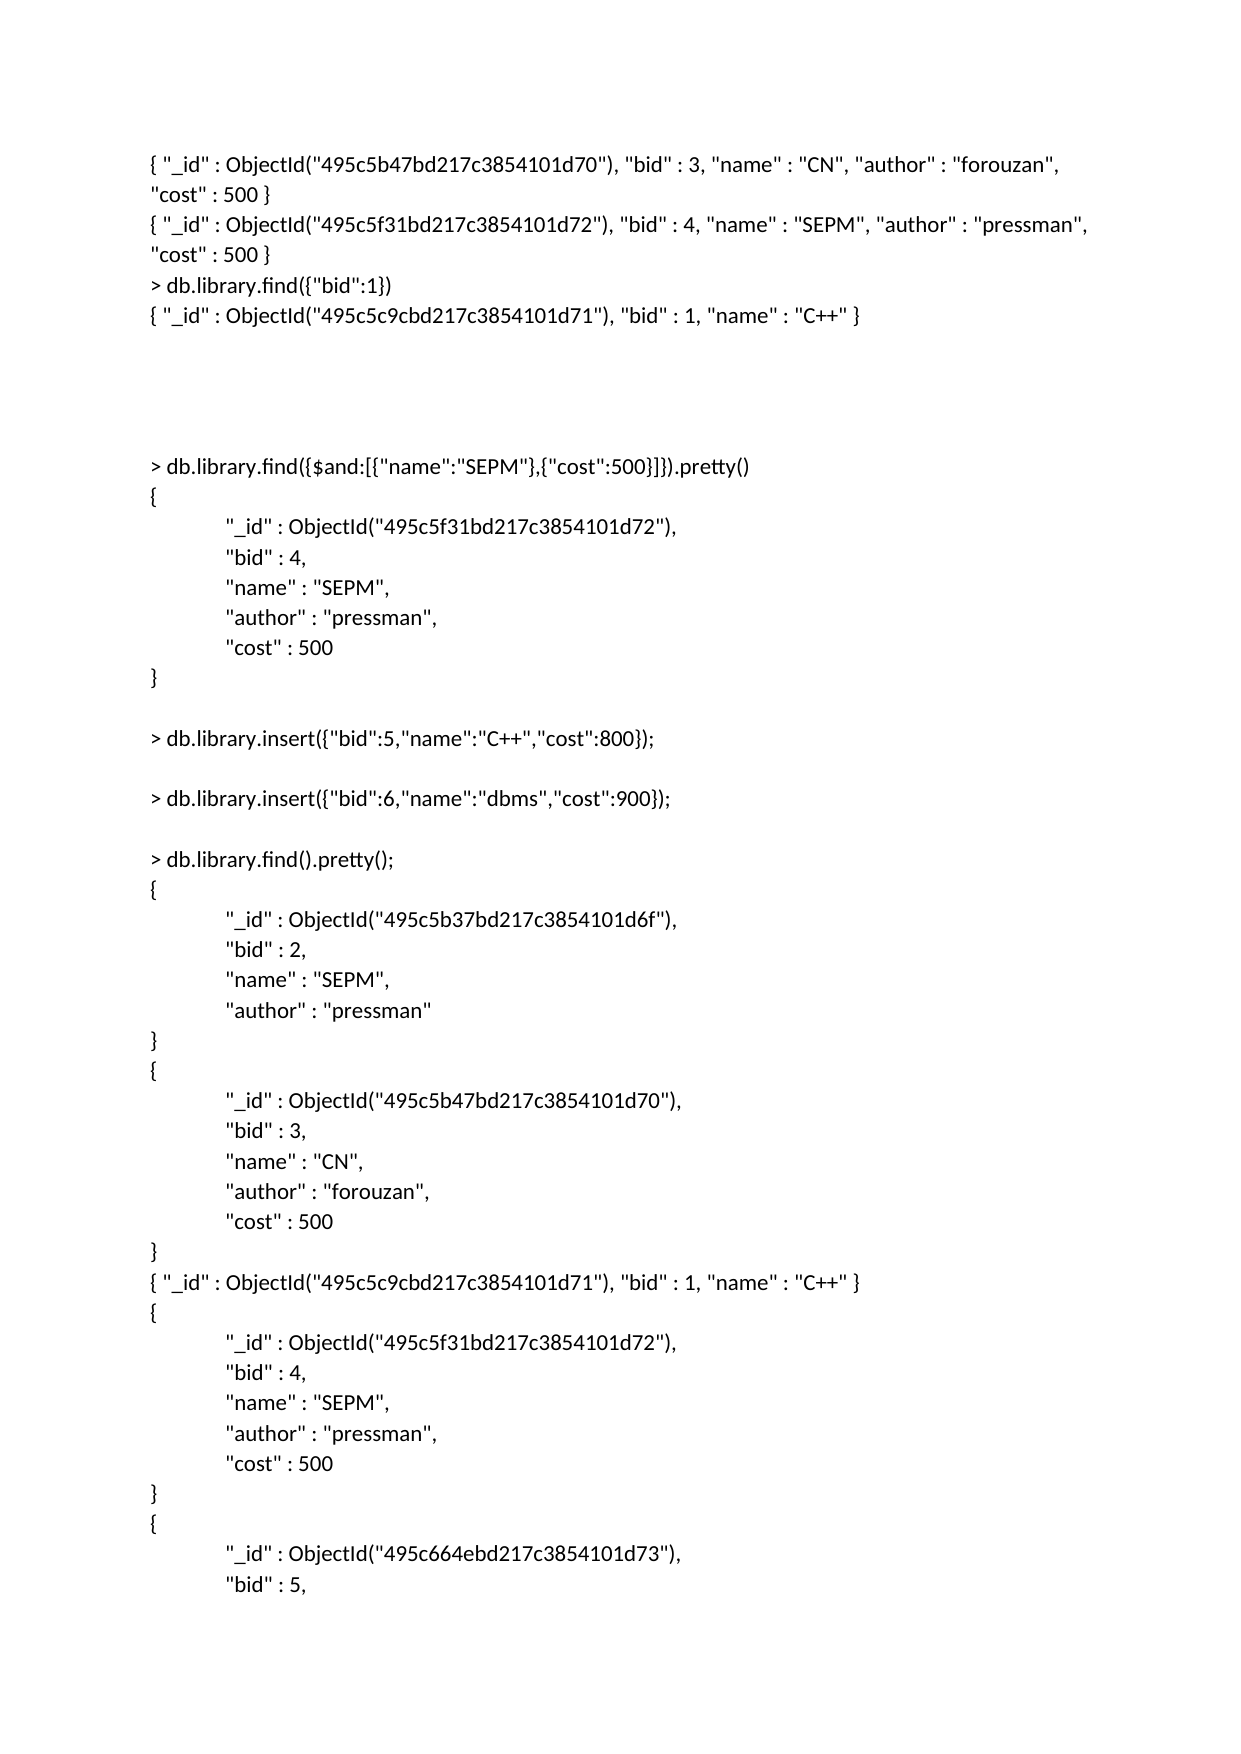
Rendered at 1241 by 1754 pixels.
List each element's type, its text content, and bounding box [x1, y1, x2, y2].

text "name" : "CN", [150, 1147, 1090, 1175]
text { [150, 1056, 1090, 1084]
text "author" : "pressman", [150, 1419, 1090, 1447]
text { "_id" : ObjectId("495c5c9cbd217c3854101d71"), "bid" : 1, "name" : "C++" } [150, 301, 1090, 329]
text "bid" : 4, [150, 543, 1090, 571]
text "_id" : ObjectId("495c5f31bd217c3854101d72"), [150, 1328, 1090, 1356]
text > db.library.insert({"bid":6,"name":"dbms","cost":900}); [150, 784, 1090, 812]
text "cost" : 500 [150, 1207, 1090, 1235]
text } [150, 663, 1090, 692]
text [150, 150, 1090, 208]
text } [150, 1479, 1090, 1507]
text "cost" : 500 [150, 1449, 1090, 1477]
text { [150, 875, 1090, 903]
text { "_id" : ObjectId("495c5c9cbd217c3854101d71"), "bid" : 1, "name" : "C++" } [150, 1268, 1090, 1296]
text "author" : "forouzan", [150, 1177, 1090, 1205]
text "author" : "pressman" [150, 996, 1090, 1024]
text "bid" : 3, [150, 1117, 1090, 1145]
text "name" : "SEPM", [150, 966, 1090, 994]
text "name" : "SEPM", [150, 573, 1090, 601]
text "name" : "SEPM", [150, 1388, 1090, 1417]
text > db.library.find().pretty(); [150, 845, 1090, 873]
text { [150, 1298, 1090, 1326]
text } [150, 1026, 1090, 1054]
text > db.library.insert({"bid":5,"name":"C++","cost":800}); [150, 724, 1090, 752]
text } [150, 1237, 1090, 1266]
text > db.library.find({$and:[{"name":"SEPM"},{"cost":500}]}).pretty() [150, 452, 1090, 480]
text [150, 210, 1090, 269]
text "_id" : ObjectId("495c5f31bd217c3854101d72"), [150, 512, 1090, 541]
text { [150, 1509, 1090, 1537]
text "_id" : ObjectId("495c5b37bd217c3854101d6f"), [150, 905, 1090, 933]
text "author" : "pressman", [150, 603, 1090, 631]
text "bid" : 5, [150, 1570, 1090, 1598]
text "_id" : ObjectId("495c664ebd217c3854101d73"), [150, 1539, 1090, 1568]
text "_id" : ObjectId("495c5b47bd217c3854101d70"), [150, 1086, 1090, 1114]
text "bid" : 4, [150, 1358, 1090, 1386]
text { [150, 482, 1090, 510]
text > db.library.find({"bid":1}) [150, 271, 1090, 299]
text "bid" : 2, [150, 935, 1090, 963]
text "cost" : 500 [150, 633, 1090, 661]
